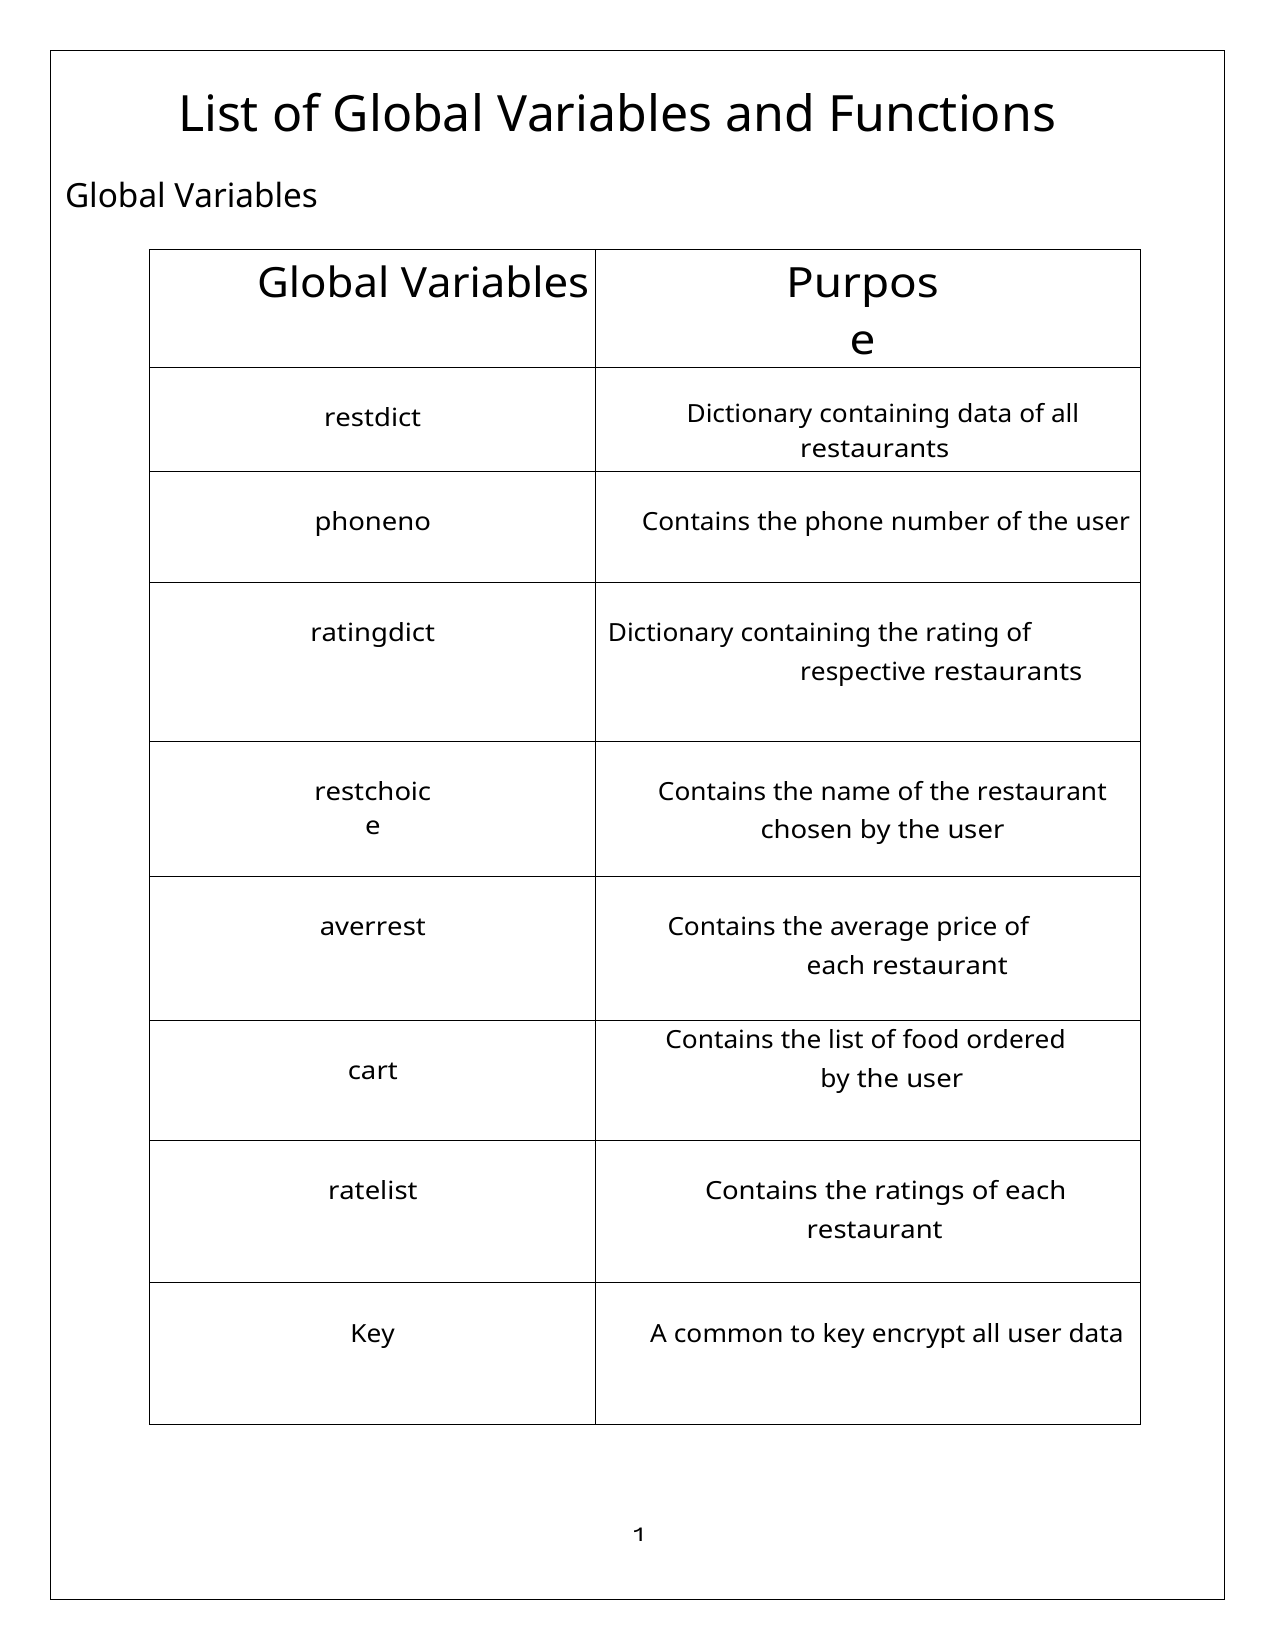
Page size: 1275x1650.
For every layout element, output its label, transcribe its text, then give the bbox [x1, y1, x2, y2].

table_cell Contains the list of food ordered by the user [596, 1021, 1140, 1140]
table_cell cart [150, 1021, 595, 1140]
subtitle List of Global Variables and Functions [178, 77, 1224, 146]
table_cell Dictionary containing data of all restaurants [596, 368, 1140, 471]
table_header Global Variables [150, 250, 595, 367]
text Global Variables [65, 172, 1224, 217]
table_cell Contains the ratings of each restaurant [596, 1141, 1140, 1282]
table_cell Contains the phone number of the user [596, 472, 1140, 582]
table_cell restdict [150, 368, 595, 471]
table_cell ratelist [150, 1141, 595, 1282]
table_cell A common to key encrypt all user data [596, 1283, 1140, 1424]
table_cell Key [150, 1283, 595, 1424]
table_header Purpose [596, 250, 1140, 367]
table_cell restchoice [150, 742, 595, 876]
table_cell Contains the average price of each restaurant [596, 877, 1140, 1019]
table_cell phoneno [150, 472, 595, 582]
table_cell Contains the name of the restaurant chosen by the user [596, 742, 1140, 876]
table_cell ratingdict [150, 583, 595, 741]
table_cell averrest [150, 877, 595, 1019]
table_cell Dictionary containing the rating of respective restaurants [596, 583, 1140, 741]
